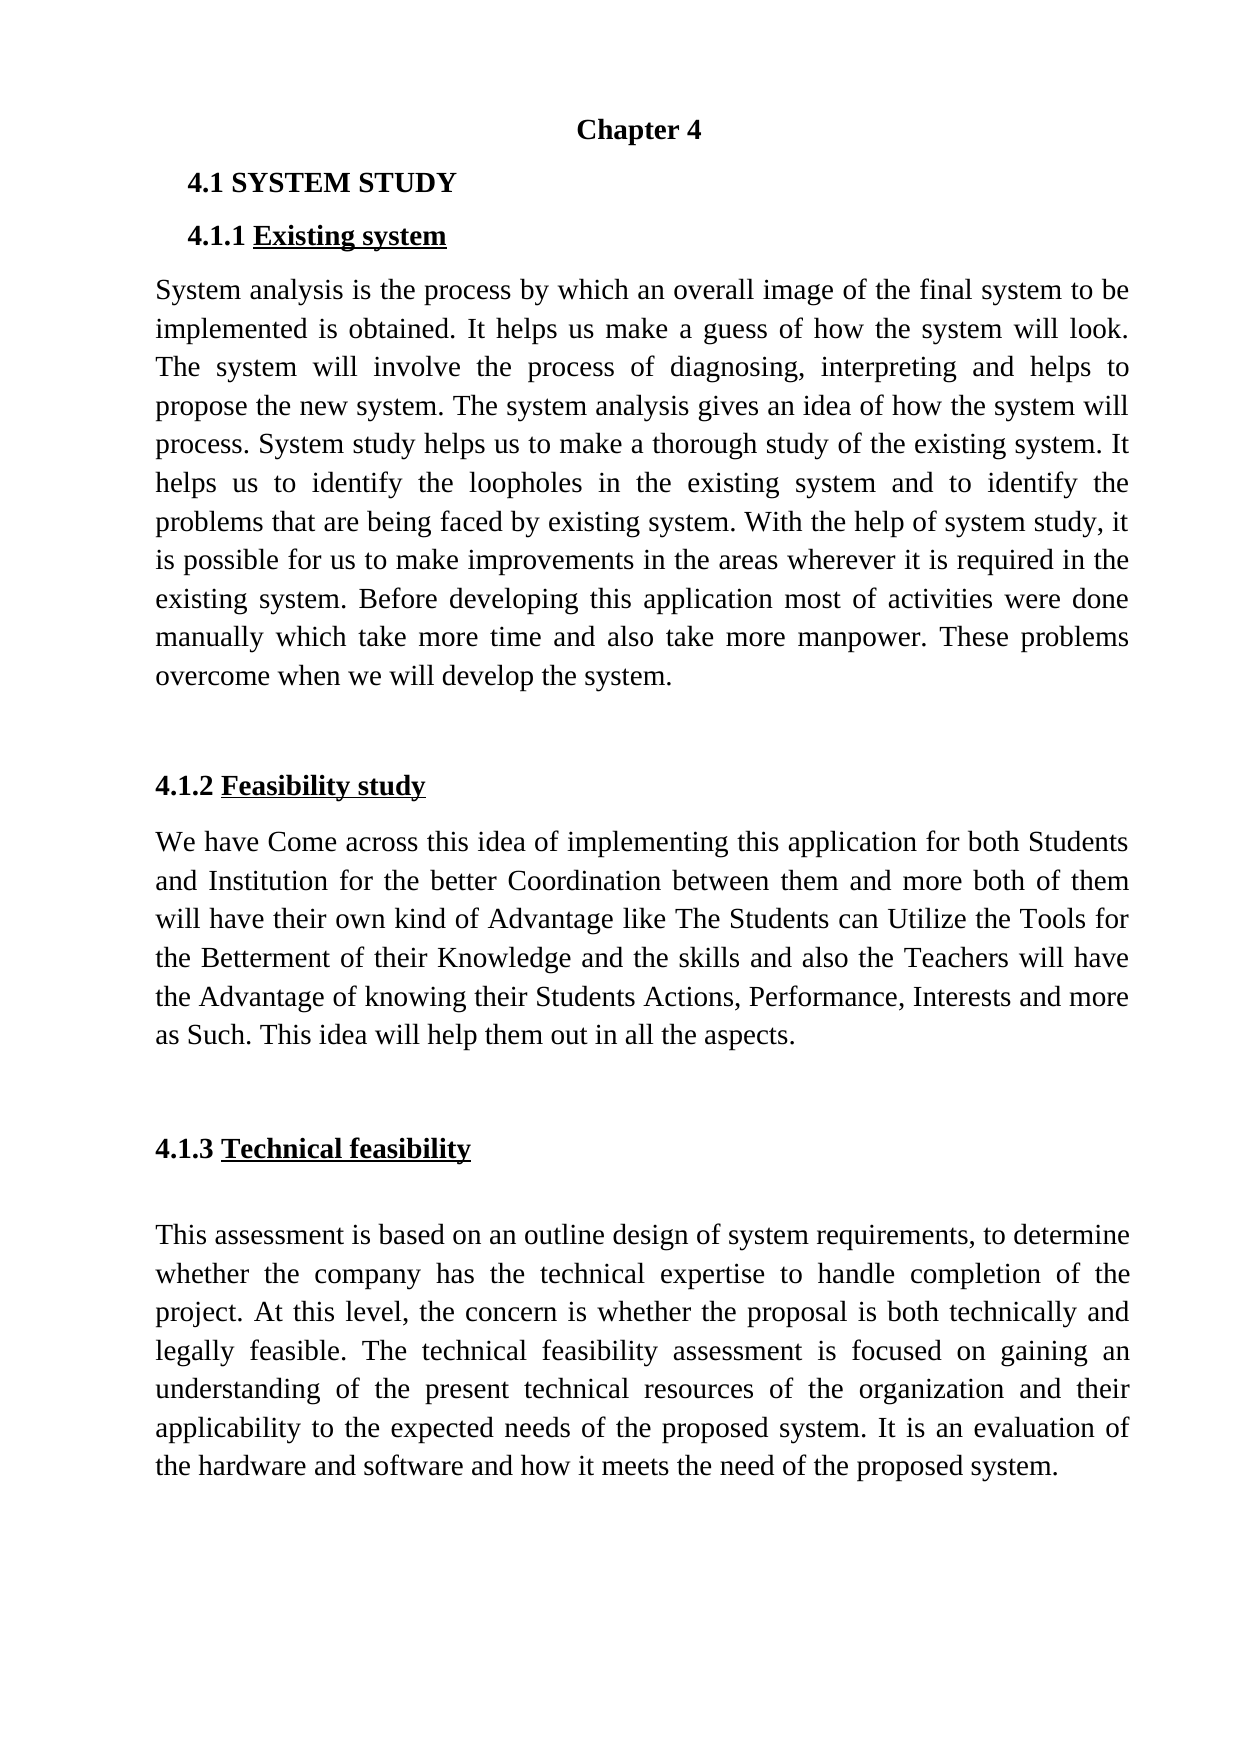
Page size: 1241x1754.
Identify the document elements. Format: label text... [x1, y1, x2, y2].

text 4.1.3 Technical feasibility [155, 1131, 1131, 1165]
text 4.1.1 Existing system [187, 218, 1090, 251]
text Chapter 4 [187, 112, 1090, 146]
text This assessment is based on an outline design of system requirements, to determine whether the company has the technical expertise to handle completion of the project. At this level, the concern is whether the proposal is both technically and legally feasible. The technical feasibility assessment is focused on gaining an understanding of the present technical resources of the organization and their applicability to the expected needs of the proposed system. It is an evaluation of the hardware and software and how it meets the need of the proposed system. [155, 1217, 1131, 1482]
text We have Come across this idea of implementing this application for both Students and Institution for the better Coordination between them and more both of them will have their own kind of Advantage like The Students can Utilize the Tools for the Betterment of their Knowledge and the skills and also the Teachers will have the Advantage of knowing their Students Actions, Performance, Interests and more as Such. This idea will help them out in all the aspects. [155, 824, 1131, 1051]
text 4.1.2 Feasibility study [155, 768, 1131, 801]
text 4.1 SYSTEM STUDY [187, 165, 1090, 198]
text System analysis is the process by which an overall image of the final system to be implemented is obtained. It helps us make a guess of how the system will look. The system will involve the process of diagnosing, interpreting and helps to propose the new system. The system analysis gives an idea of how the system will process. System study helps us to make a thorough study of the existing system. It helps us to identify the loopholes in the existing system and to identify the problems that are being faced by existing system. With the help of system study, it is possible for us to make improvements in the areas wherever it is required in the existing system. Before developing this application most of activities were done manually which take more time and also take more manpower. These problems overcome when we will develop the system. [155, 272, 1131, 691]
